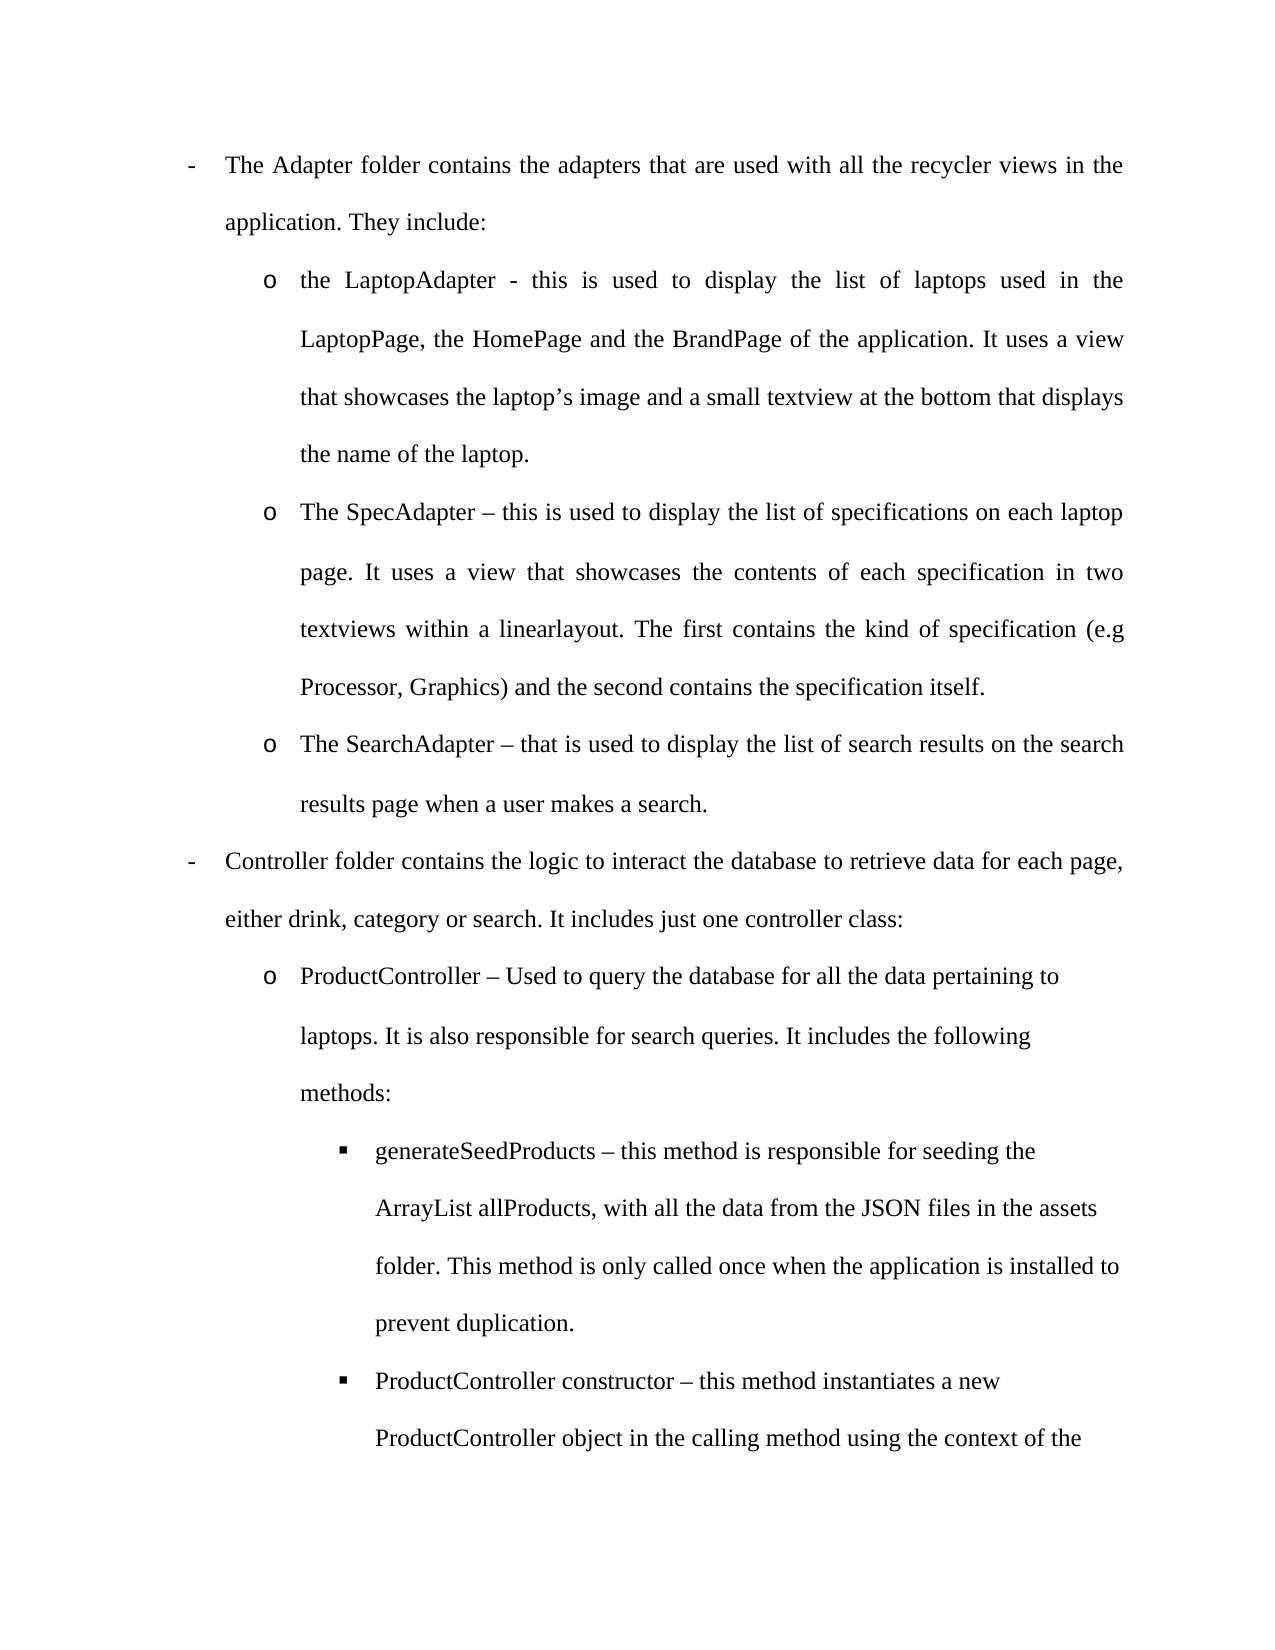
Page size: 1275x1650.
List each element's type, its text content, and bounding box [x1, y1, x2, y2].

list generateSeedProducts – this method is responsible for seeding the ArrayList allProducts, with all the data from the JSON files in the assets folder. This method is only called once when the application is installed to prevent duplication. [337, 1136, 1125, 1337]
list The SpecAdapter – this is used to display the list of specifications on each laptop page. It uses a view that showcases the contents of each specification in two textviews within a linearlayout. The first contains the kind of specification (e.g Processor, Graphics) and the second contains the specification itself. [262, 497, 1125, 700]
list The Adapter folder contains the adapters that are used with all the recycler views in the application. They include: [187, 150, 1125, 236]
list Controller folder contains the logic to interact the database to retrieve data for each page, either drink, category or search. It includes just one controller class: [187, 846, 1125, 932]
list ProductController – Used to query the database for all the data pertaining to laptops. It is also responsible for search queries. It includes the following methods: [262, 961, 1125, 1107]
list The SearchAdapter – that is used to display the list of search results on the search results page when a user makes a search. [262, 729, 1125, 817]
list the LaptopAdapter - this is used to display the list of laptops used in the LaptopPage, the HomePage and the BrandPage of the application. It uses a view that showcases the laptop’s image and a small textview at the bottom that displays the name of the laptop. [262, 265, 1125, 468]
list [337, 1366, 1125, 1452]
